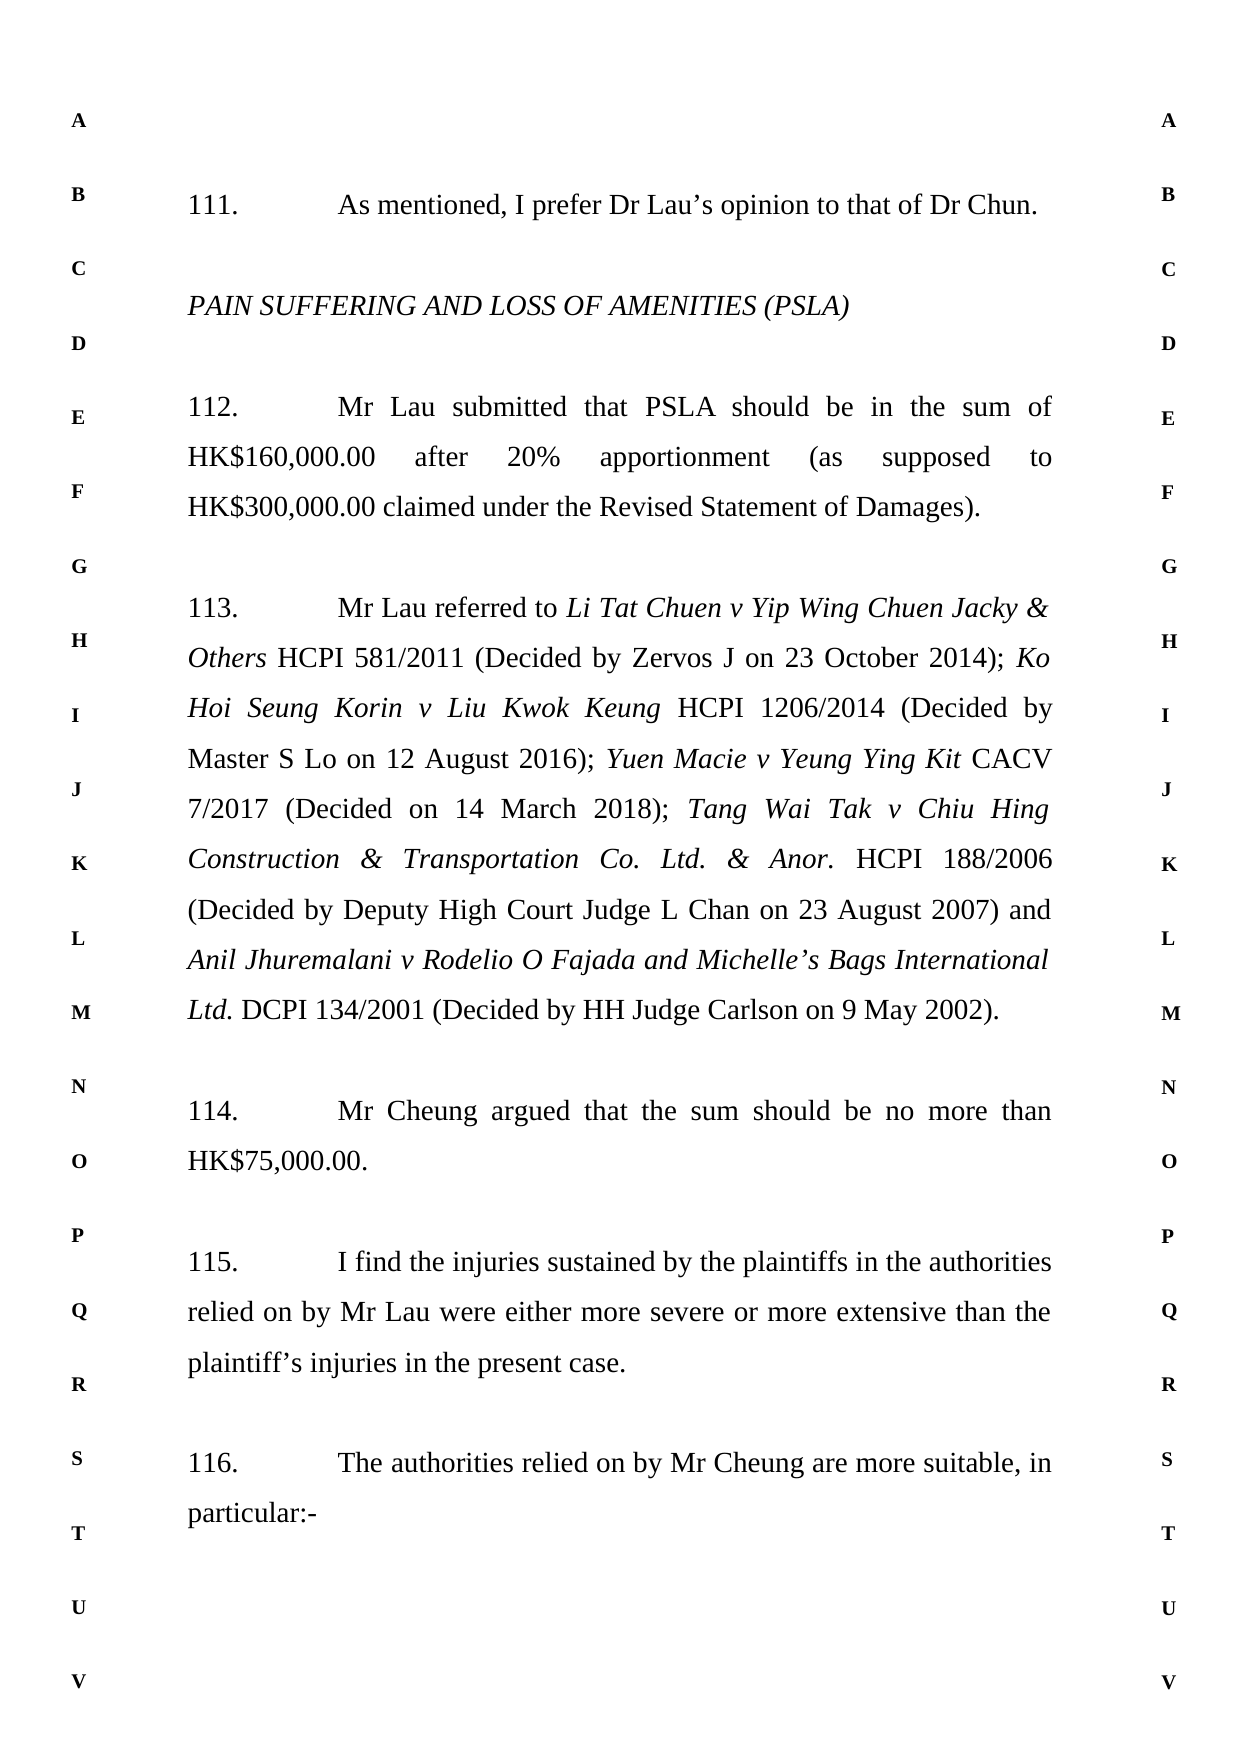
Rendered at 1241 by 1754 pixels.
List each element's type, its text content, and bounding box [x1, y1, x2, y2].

list I find the injuries sustained by the plaintiffs in the authorities relied on by Mr Lau were either more severe or more extensive than the plaintiff’s injuries in the present case. [187, 1244, 1053, 1378]
list As mentioned, I prefer Dr Lau’s opinion to that of Dr Chun. [187, 187, 1053, 221]
list Mr Cheung argued that the sum should be no more than HK$75,000.00. [187, 1093, 1053, 1177]
list Mr Lau referred to Li Tat Chuen v Yip Wing Chuen Jacky & Others HCPI 581/2011 (Decided by Zervos J on 23 October 2014); Ko Hoi Seung Korin v Liu Kwok Keung HCPI 1206/2014 (Decided by Master S Lo on 12 August 2016); Yuen Macie v Yeung Ying Kit CACV 7/2017 (Decided on 14 March 2018); Tang Wai Tak v Chiu Hing Construction & Transportation Co. Ltd. & Anor. HCPI 188/2006 (Decided by Deputy High Court Judge L Chan on 23 August 2007) and Anil Jhuremalani v Rodelio O Fajada and Michelle’s Bags International Ltd. DCPI 134/2001 (Decided by HH Judge Carlson on 9 May 2002). [187, 590, 1053, 1026]
list Mr Lau submitted that PSLA should be in the sum of HK$160,000.00 after 20% apportionment (as supposed to HK$300,000.00 claimed under the Revised Statement of Damages). [187, 389, 1053, 523]
list The authorities relied on by Mr Cheung are more suitable, in particular:- [187, 1445, 1053, 1529]
text PAIN SUFFERING AND LOSS OF AMENITIES (PSLA) [187, 288, 1053, 322]
